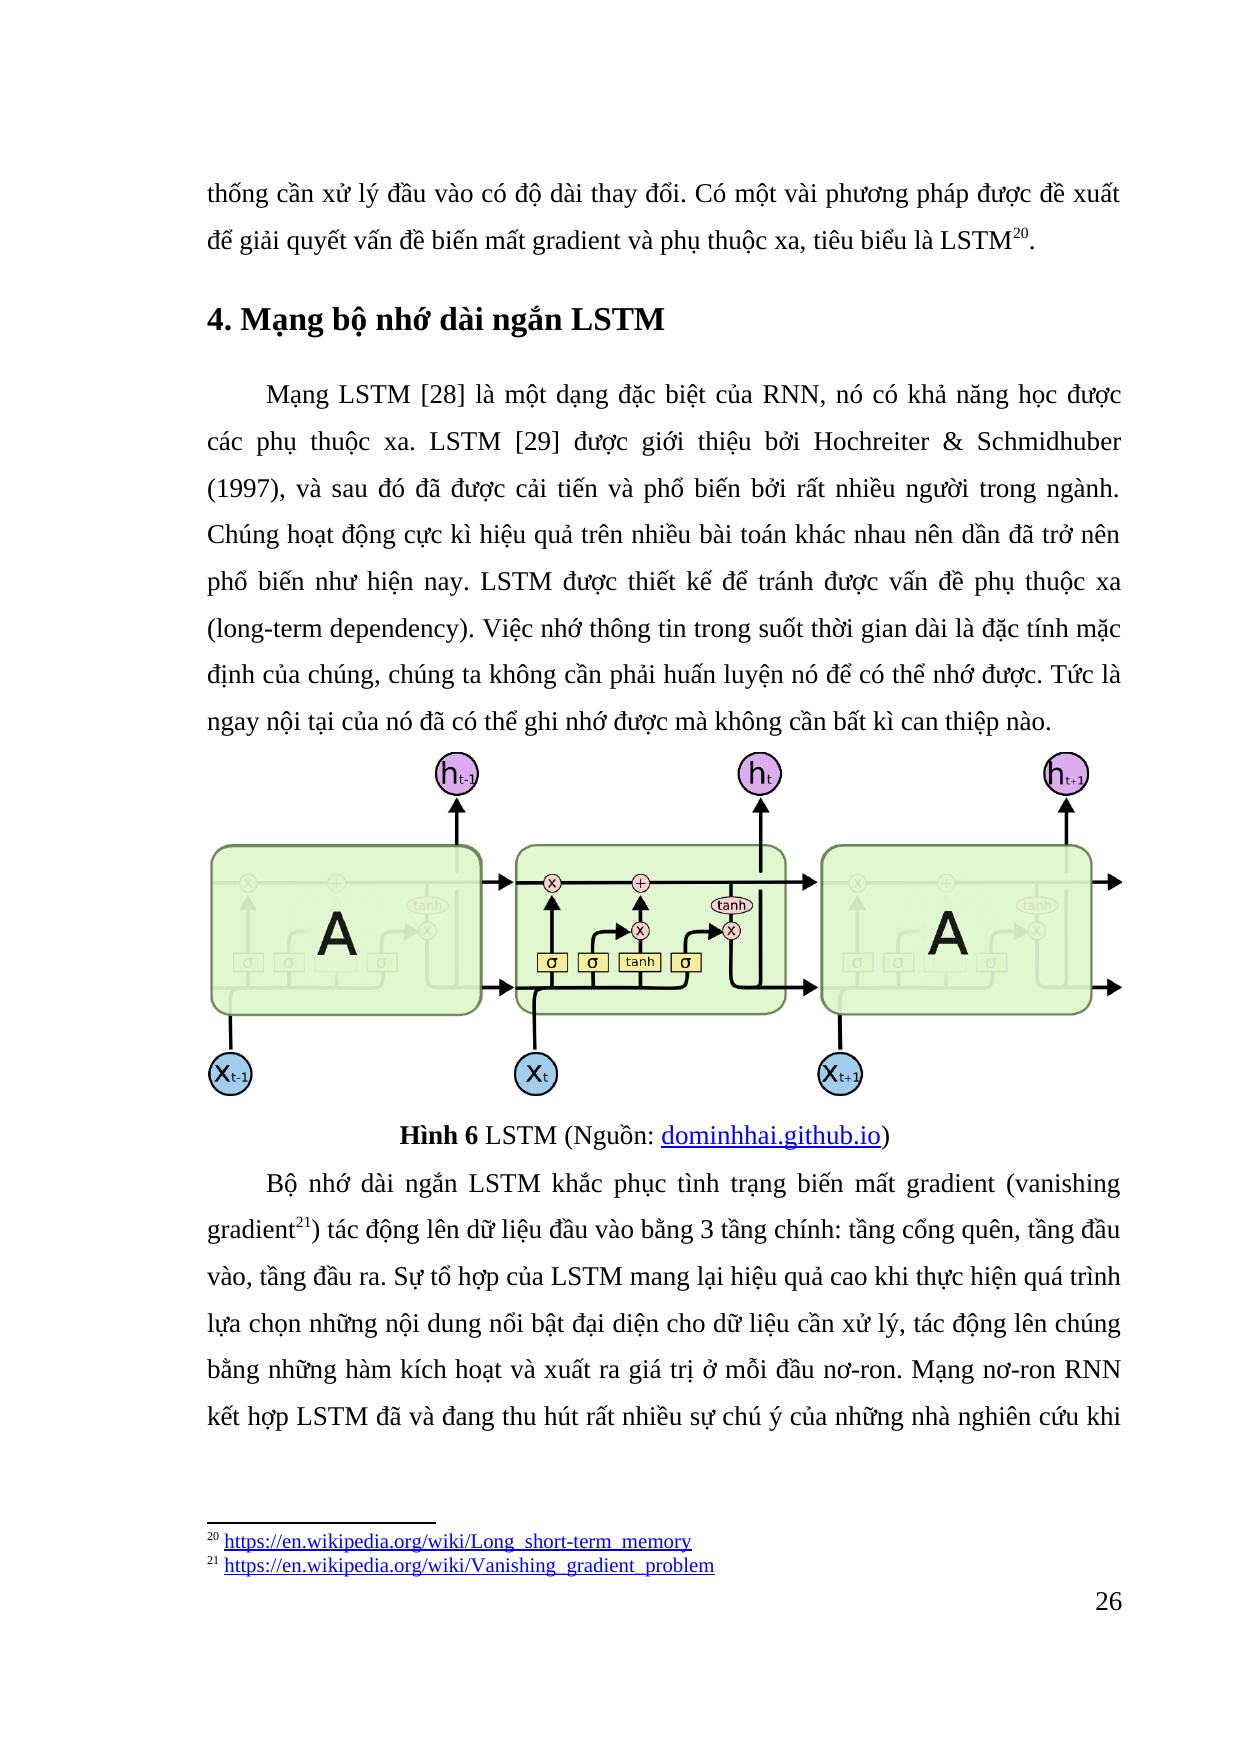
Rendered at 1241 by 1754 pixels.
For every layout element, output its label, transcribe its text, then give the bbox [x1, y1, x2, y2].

text 4. Mạng bộ nhớ dài ngắn LSTM [207, 300, 1122, 338]
picture [208, 752, 1123, 1096]
